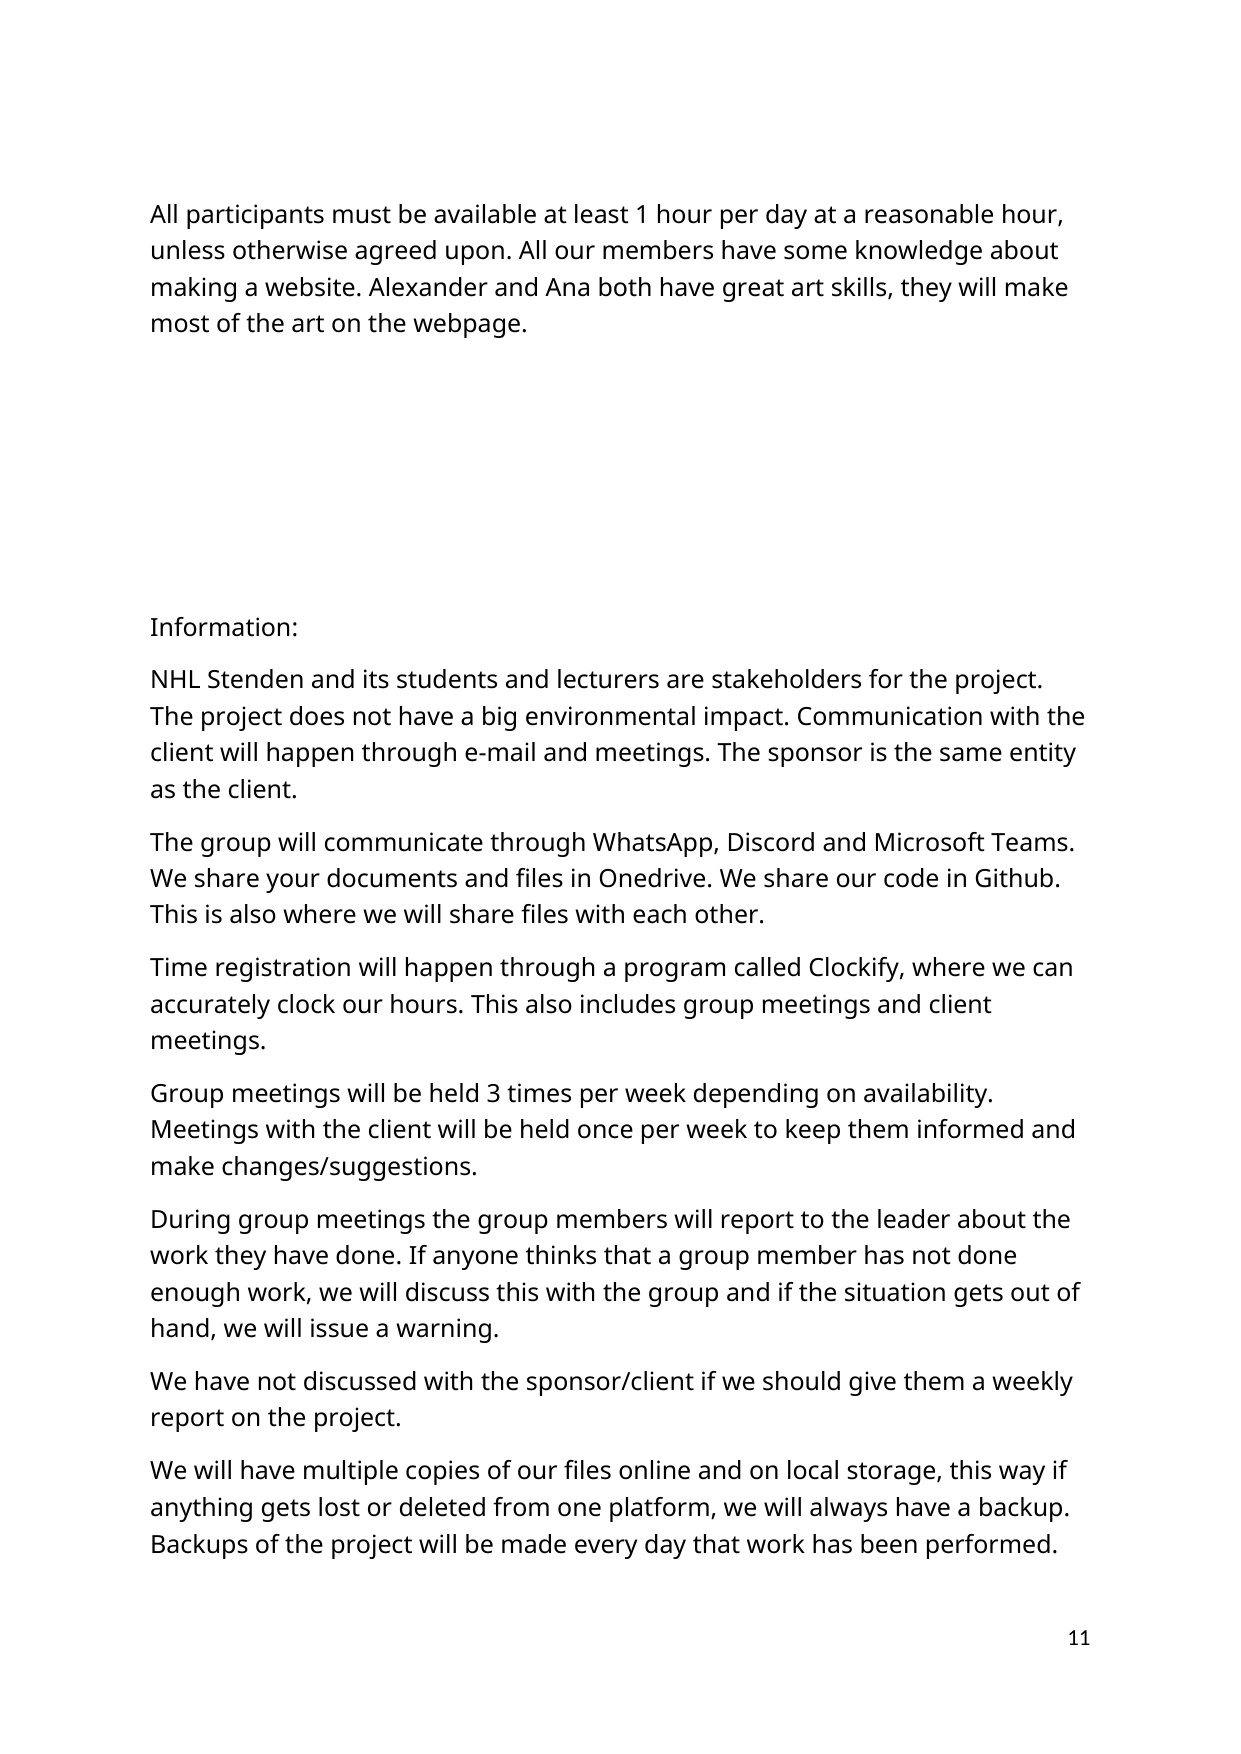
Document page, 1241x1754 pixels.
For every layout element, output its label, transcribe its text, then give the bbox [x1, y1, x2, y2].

text During group meetings the group members will report to the leader about the work they have done. If anyone thinks that a group member has not done enough work, we will discuss this with the group and if the situation gets out of hand, we will issue a warning. [150, 1201, 1090, 1344]
text The group will communicate through WhatsApp, Discord and Microsoft Teams. We share your documents and files in Onedrive. We share our code in Github. This is also where we will share files with each other. [150, 824, 1090, 931]
text Time registration will happen through a program called Clockify, where we can accurately clock our hours. This also includes group meetings and client meetings. [150, 950, 1090, 1057]
text Group meetings will be held 3 times per week depending on availability. Meetings with the client will be held once per week to keep them informed and make changes/suggestions. [150, 1076, 1090, 1182]
text All participants must be available at least 1 hour per day at a reasonable hour, unless otherwise agreed upon. All our members have some knowledge about making a website. Alexander and Ana both have great art skills, they will make most of the art on the webpage. [150, 197, 1090, 340]
text NHL Stenden and its students and lecturers are stakeholders for the project. The project does not have a big environmental impact. Communication with the client will happen through e-mail and meetings. The sponsor is the same entity as the client. [150, 662, 1090, 805]
text Information: [150, 609, 1090, 643]
text We have not discussed with the sponsor/client if we should give them a weekly report on the project. [150, 1363, 1090, 1434]
text We will have multiple copies of our files online and on local storage, this way if anything gets lost or deleted from one platform, we will always have a backup. Backups of the project will be made every day that work has been performed. [150, 1453, 1090, 1561]
